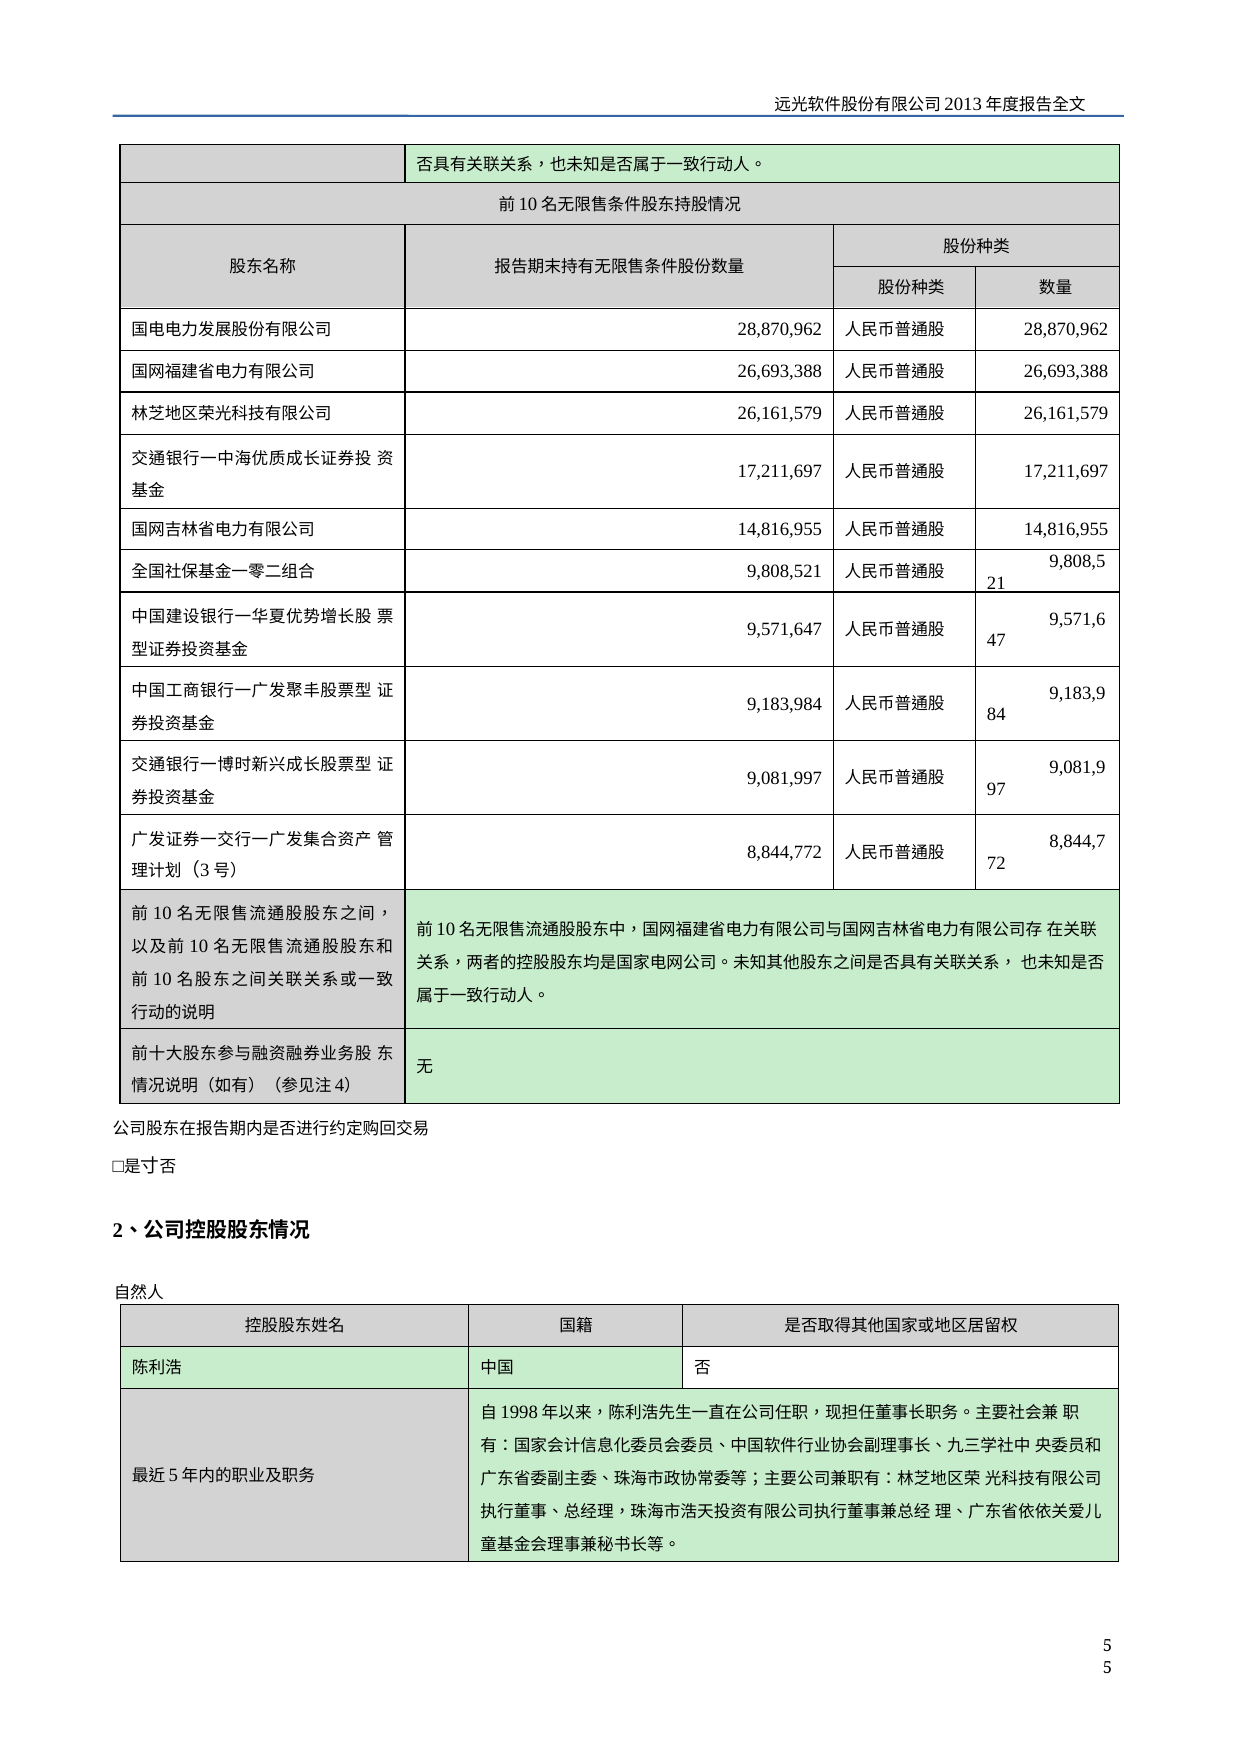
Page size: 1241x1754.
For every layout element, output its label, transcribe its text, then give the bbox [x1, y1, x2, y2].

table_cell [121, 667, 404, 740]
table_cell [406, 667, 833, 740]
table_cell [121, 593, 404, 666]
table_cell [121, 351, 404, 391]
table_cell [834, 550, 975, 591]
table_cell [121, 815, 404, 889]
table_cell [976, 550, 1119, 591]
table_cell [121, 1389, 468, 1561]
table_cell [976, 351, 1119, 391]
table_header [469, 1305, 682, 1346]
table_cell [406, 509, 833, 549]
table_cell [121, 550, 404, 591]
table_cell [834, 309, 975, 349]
text 2、公司控股股东情况 [112, 1215, 1127, 1243]
text □是寸否 [112, 1152, 1127, 1177]
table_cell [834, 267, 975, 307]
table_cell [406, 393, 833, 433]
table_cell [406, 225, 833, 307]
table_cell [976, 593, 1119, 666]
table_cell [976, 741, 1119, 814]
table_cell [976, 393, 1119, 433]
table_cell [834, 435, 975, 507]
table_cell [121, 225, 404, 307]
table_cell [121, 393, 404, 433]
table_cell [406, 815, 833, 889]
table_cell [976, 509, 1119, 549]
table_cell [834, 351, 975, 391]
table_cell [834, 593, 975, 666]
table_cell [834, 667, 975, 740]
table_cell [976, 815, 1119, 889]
text 自然人 [113, 1281, 1127, 1304]
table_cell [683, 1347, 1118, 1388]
text 公司股东在报告期内是否进行约定购回交易 [112, 1117, 1127, 1139]
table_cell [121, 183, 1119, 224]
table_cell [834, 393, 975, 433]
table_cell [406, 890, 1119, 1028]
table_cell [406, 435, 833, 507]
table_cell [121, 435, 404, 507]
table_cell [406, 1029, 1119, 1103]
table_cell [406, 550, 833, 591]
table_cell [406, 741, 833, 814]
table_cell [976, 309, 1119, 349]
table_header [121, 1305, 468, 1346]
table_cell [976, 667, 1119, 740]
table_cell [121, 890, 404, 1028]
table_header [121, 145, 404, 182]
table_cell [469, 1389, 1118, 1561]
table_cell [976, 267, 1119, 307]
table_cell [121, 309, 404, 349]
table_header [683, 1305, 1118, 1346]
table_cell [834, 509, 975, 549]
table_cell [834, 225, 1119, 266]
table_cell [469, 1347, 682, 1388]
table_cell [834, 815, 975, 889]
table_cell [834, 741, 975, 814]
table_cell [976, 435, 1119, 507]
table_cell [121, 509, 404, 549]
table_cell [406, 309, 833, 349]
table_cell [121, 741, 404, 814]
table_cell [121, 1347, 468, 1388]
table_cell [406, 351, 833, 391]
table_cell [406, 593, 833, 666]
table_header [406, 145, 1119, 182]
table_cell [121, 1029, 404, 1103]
